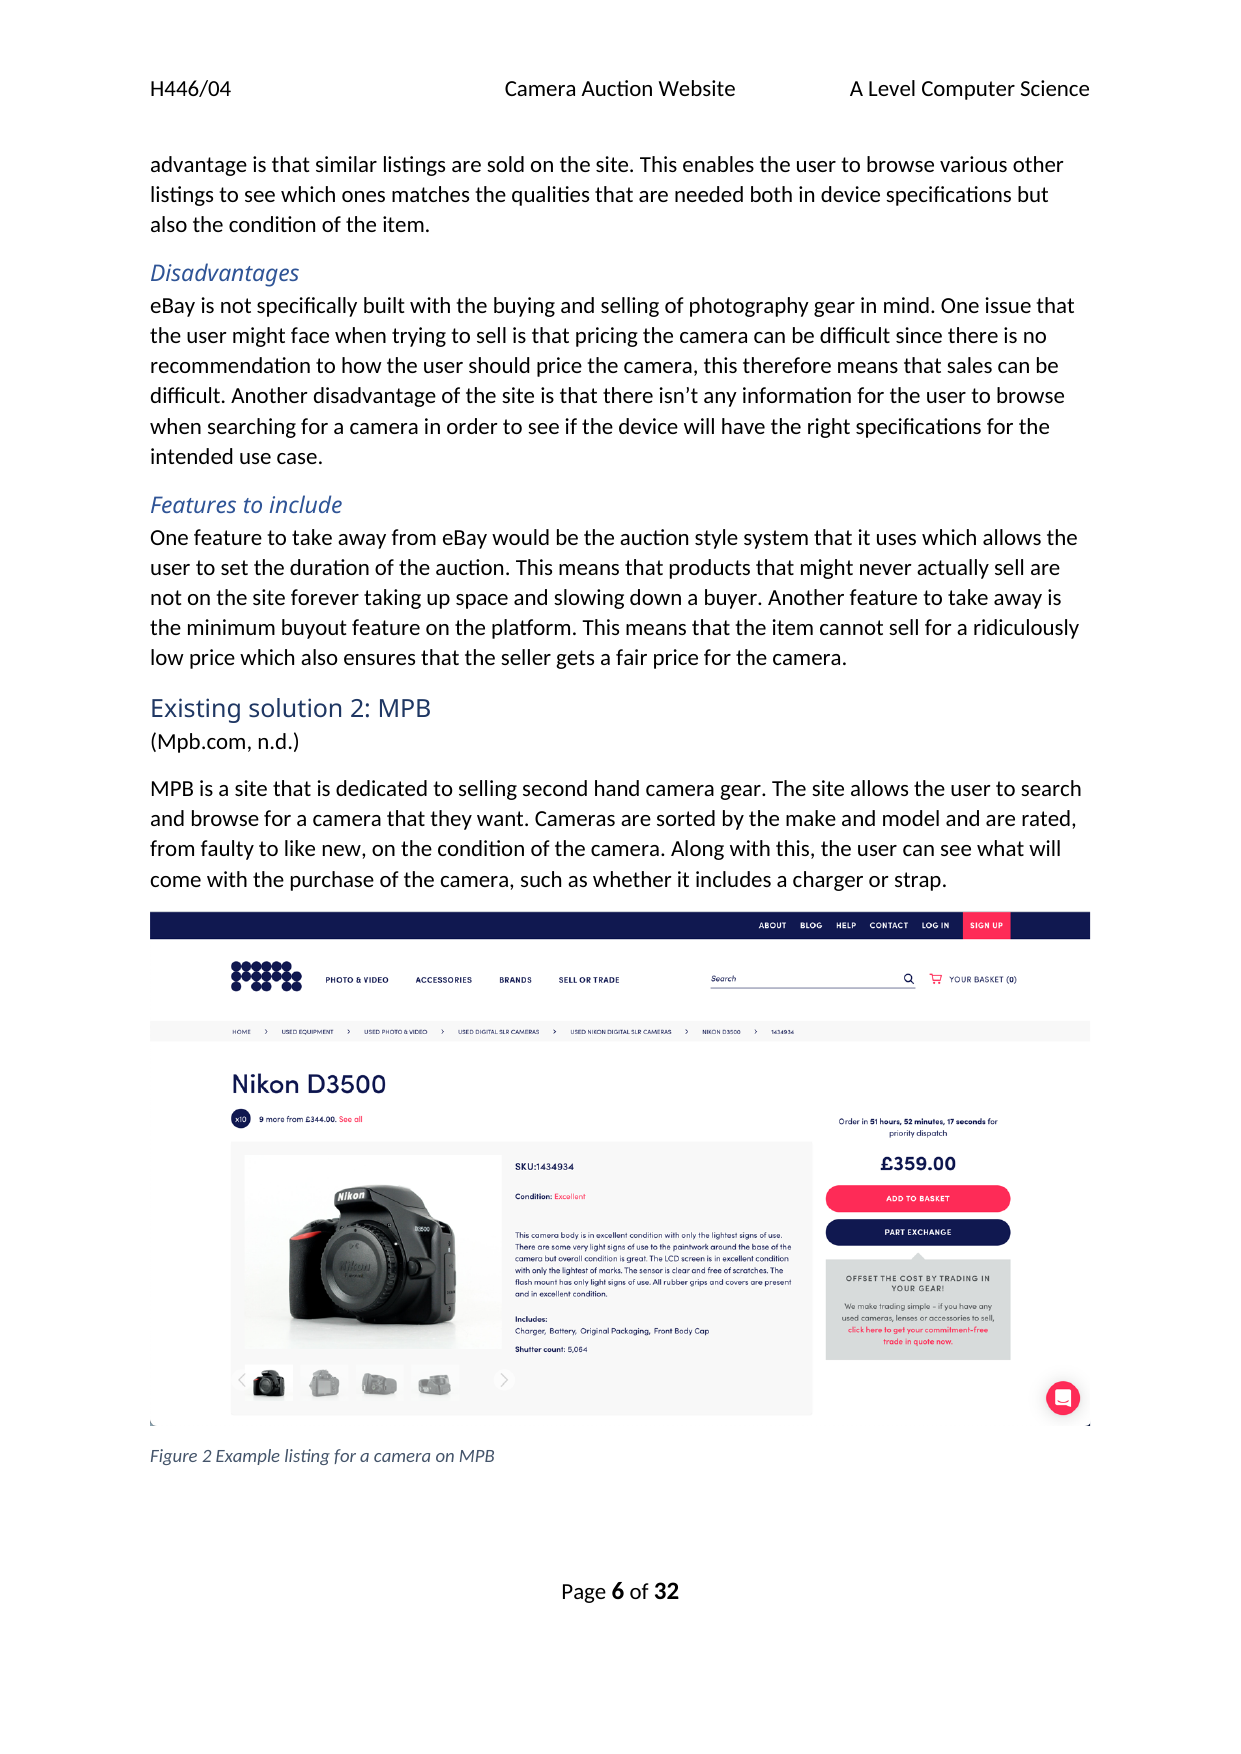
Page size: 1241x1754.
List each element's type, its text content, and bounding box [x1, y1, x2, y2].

text eBay is not specifically built with the buying and selling of photography gear in mind. One issue that the user might face when trying to sell is that pricing the camera can be difficult since there is no recommendation to how the user should price the camera, this therefore means that sales can be difficult. Another disadvantage of the site is that there isn’t any information for the user to browse when searching for a camera in order to see if the device will have the right specifications for the intended use case. [150, 291, 1090, 470]
picture [150, 911, 1091, 1426]
subtitle Disadvantages [150, 257, 1090, 288]
subtitle Existing solution 2: MPB [150, 690, 1090, 724]
text One feature to take away from eBay would be the auction style system that it uses which allows the user to set the duration of the auction. This means that products that might never actually sell are not on the site forever taking up space and slowing down a buyer. Another feature to take away is the minimum buyout feature on the platform. This means that the item cannot sell for a ridiculously low price which also ensures that the seller gets a fair price for the camera. [150, 523, 1090, 672]
subtitle Features to include [150, 489, 1090, 520]
text MPB is a site that is dedicated to selling second hand camera gear. The site allows the user to search and browse for a camera that they want. Cameras are sorted by the make and model and are rated, from faulty to like new, on the condition of the camera. Along with this, the user can see what will come with the purchase of the camera, such as whether it includes a charger or strap. [150, 774, 1090, 893]
